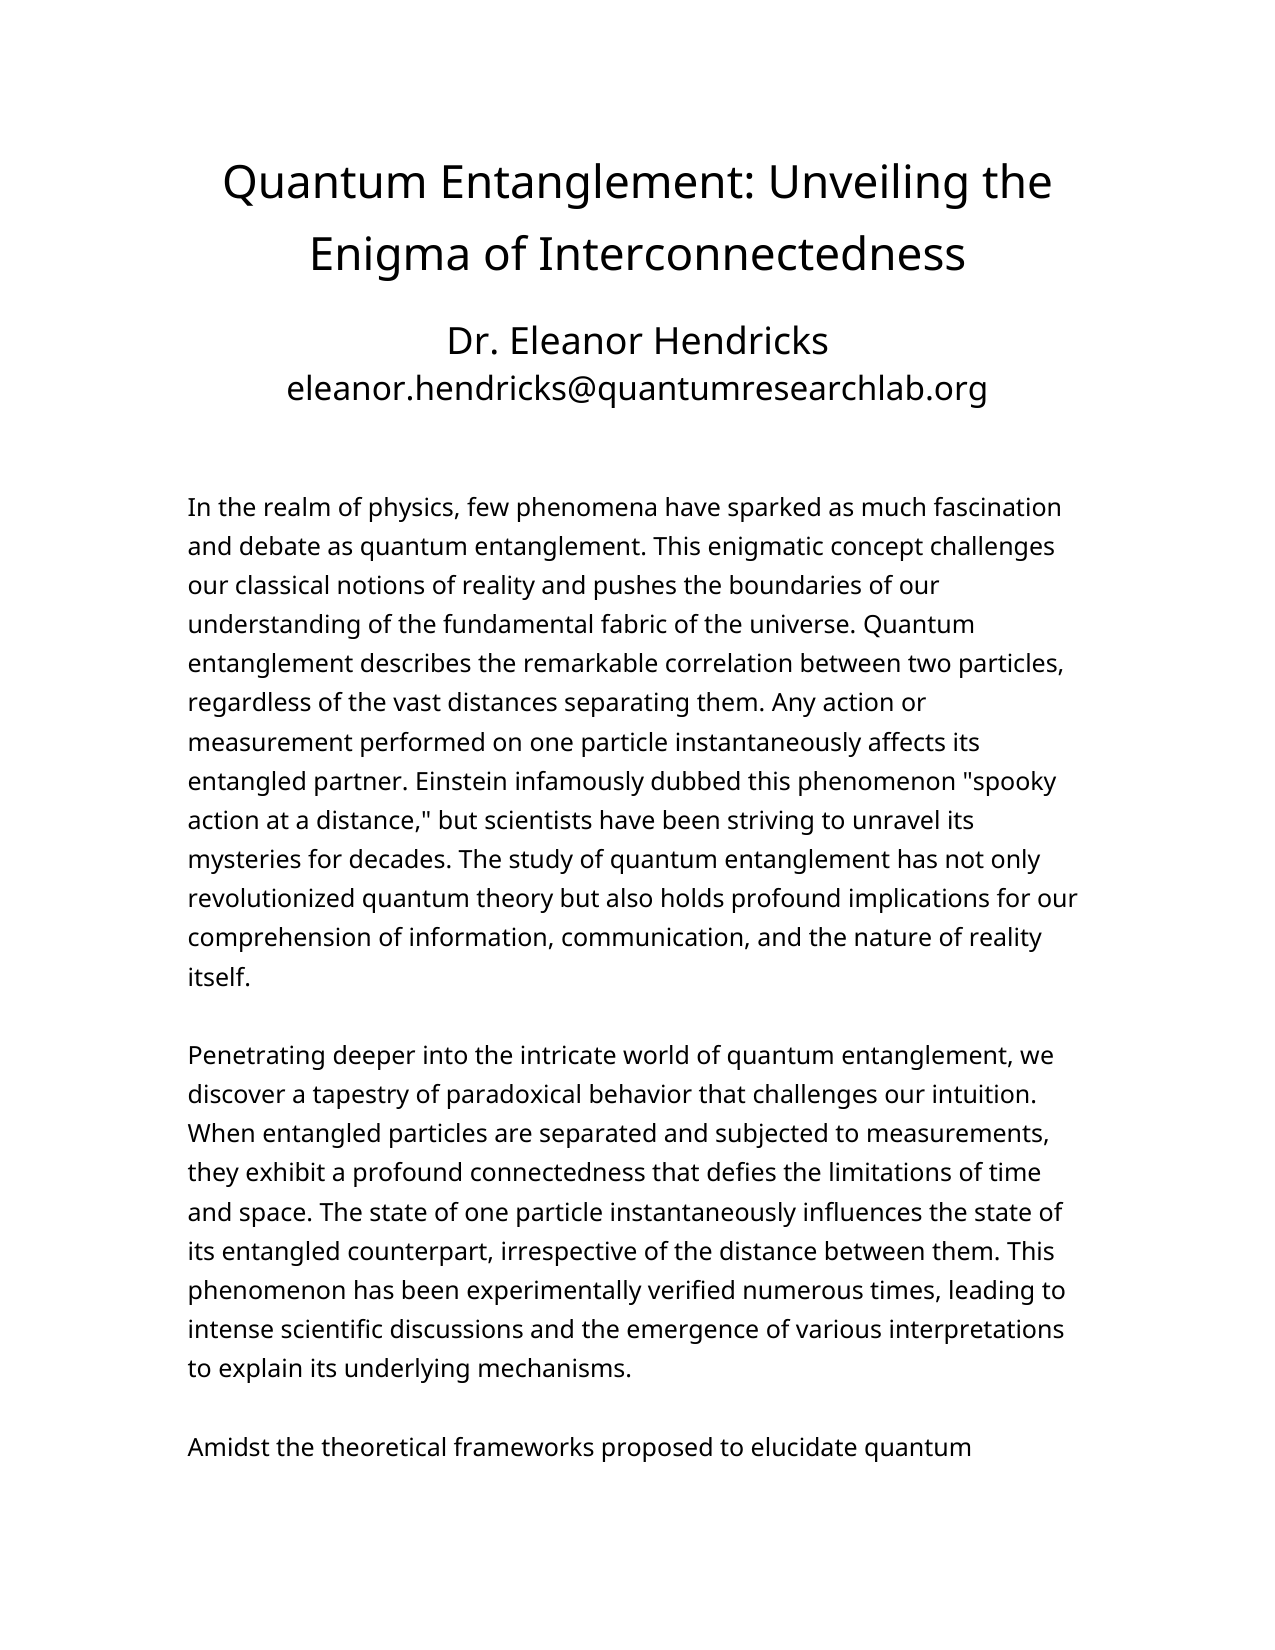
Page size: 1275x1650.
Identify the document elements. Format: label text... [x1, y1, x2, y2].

text eleanor.hendricks@quantumresearchlab.org [187, 365, 1087, 411]
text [187, 489, 1087, 1463]
text Dr. Eleanor Hendricks [187, 314, 1087, 365]
text Quantum Entanglement: Unveiling the Enigma of Interconnectedness [187, 150, 1087, 284]
